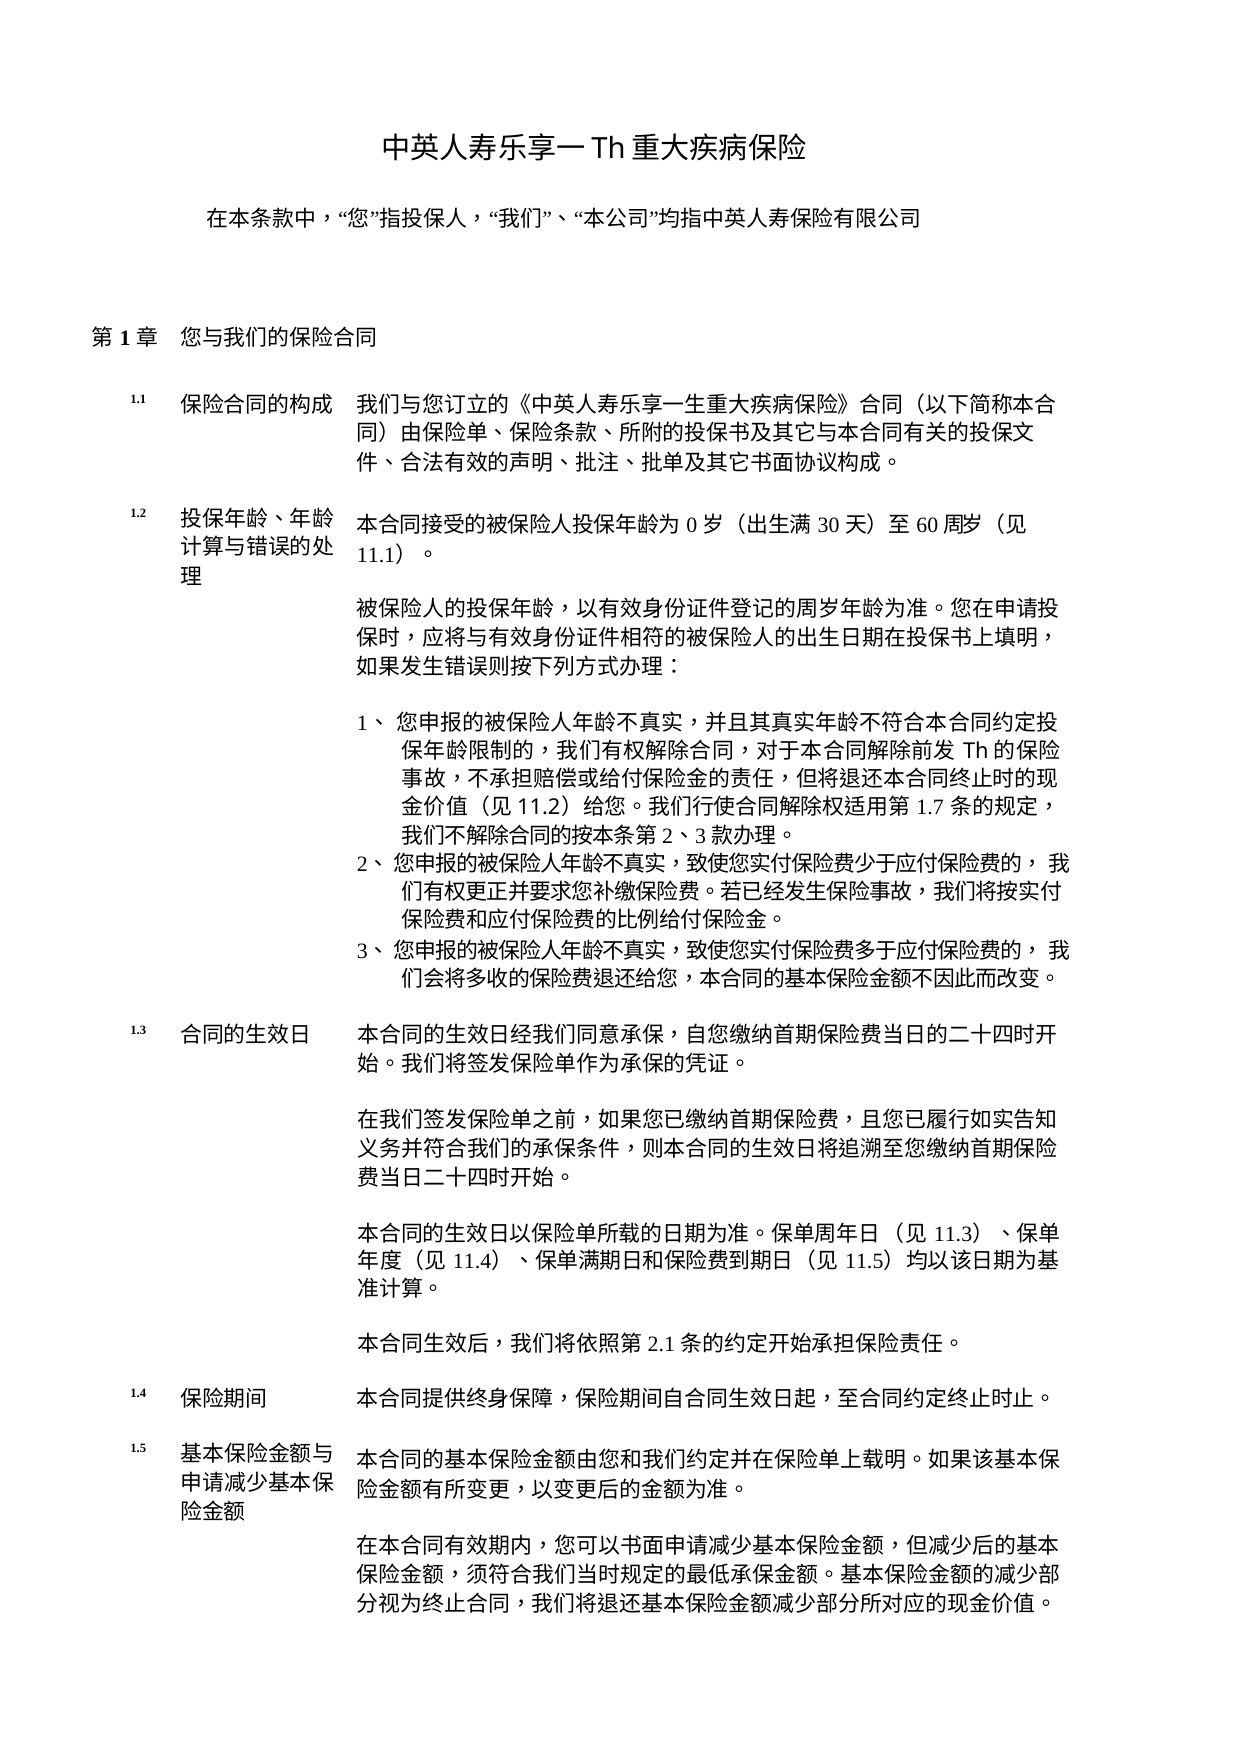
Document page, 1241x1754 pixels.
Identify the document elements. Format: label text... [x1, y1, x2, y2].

text 本合同接受的被保险人投保年龄为 0 岁（出生满 30 天）至 60 周岁（见 11.1）。 [357, 509, 1082, 568]
text 第 1 章 您与我们的保险合同 [92, 322, 1082, 351]
list 保险期间 本合同提供终身保障，保险期间自合同生效日起，至合同约定终止时止。 [130, 1382, 1082, 1412]
list 保险合同的构成 我们与您订立的《中英人寿乐享一生重大疾病保险》合同（以下简称本合 同）由保险单、保险条款、所附的投保书及其它与本合同有关的投保文件、合法有效的声明、批注、批单及其它书面协议构成。 [130, 389, 1071, 476]
list 基本保险金额与申请减少基本保险金额 [130, 1438, 334, 1526]
list 投保年龄、年龄计算与错误的处理 [130, 503, 334, 590]
text 1、 您申报的被保险人年龄不真实，并且其真实年龄不符合本合同约定投保年龄限制的，我们有权解除合同，对于本合同解除前发Th的保险事故，不承担赔偿或给付保险金的责任，但将退还本合同终止时的现金价值（见 11.2）给您。我们行使合同解除权适用第 1.7 条的规定，我们不解除合同的按本条第 2、3 款办理。 [357, 708, 1060, 849]
subtitle 中英人寿乐享一Th重大疾病保险 [381, 127, 1082, 167]
text 在本合同有效期内，您可以书面申请减少基本保险金额，但减少后的基本保险金额，须符合我们当时规定的最低承保金额。基本保险金额的减少部分视为终止合同，我们将退还基本保险金额减少部分所对应的现金价值。 [357, 1530, 1060, 1618]
text 本合同生效后，我们将依照第 2.1 条的约定开始承担保险责任。 [357, 1328, 1082, 1358]
list 合同的生效日 本合同的生效日经我们同意承保，自您缴纳首期保险费当日的二十四时开 始。我们将签发保险单作为承保的凭证。 [130, 1019, 1060, 1078]
text 本合同的生效日以保险单所载的日期为准。保单周年日（见 11.3）、保单年度（见 11.4）、保单满期日和保险费到期日（见 11.5）均以该日期为基准计算。 [357, 1219, 1060, 1302]
text 本合同的基本保险金额由您和我们约定并在保险单上载明。如果该基本保险金额有所变更，以变更后的金额为准。 [357, 1444, 1060, 1504]
text 被保险人的投保年龄，以有效身份证件登记的周岁年龄为准。您在申请投保时，应将与有效身份证件相符的被保险人的出生日期在投保书上填明， 如果发生错误则按下列方式办理： [357, 593, 1060, 681]
text 在我们签发保险单之前，如果您已缴纳首期保险费，且您已履行如实告知义务并符合我们的承保条件，则本合同的生效日将追溯至您缴纳首期保险费当日二十四时开始。 [357, 1104, 1060, 1192]
text 2、 您申报的被保险人年龄不真实，致使您实付保险费少于应付保险费的， 我们有权更正并要求您补缴保险费。若已经发生保险事故，我们将按实付保险费和应付保险费的比例给付保险金。 [357, 849, 1071, 934]
text 在本条款中，“您”指投保人，“我们”、“本公司”均指中英人寿保险有限公司 [207, 203, 1082, 232]
text 3、 您申报的被保险人年龄不真实，致使您实付保险费多于应付保险费的， 我们会将多收的保险费退还给您，本合同的基本保险金额不因此而改变。 [357, 936, 1071, 993]
